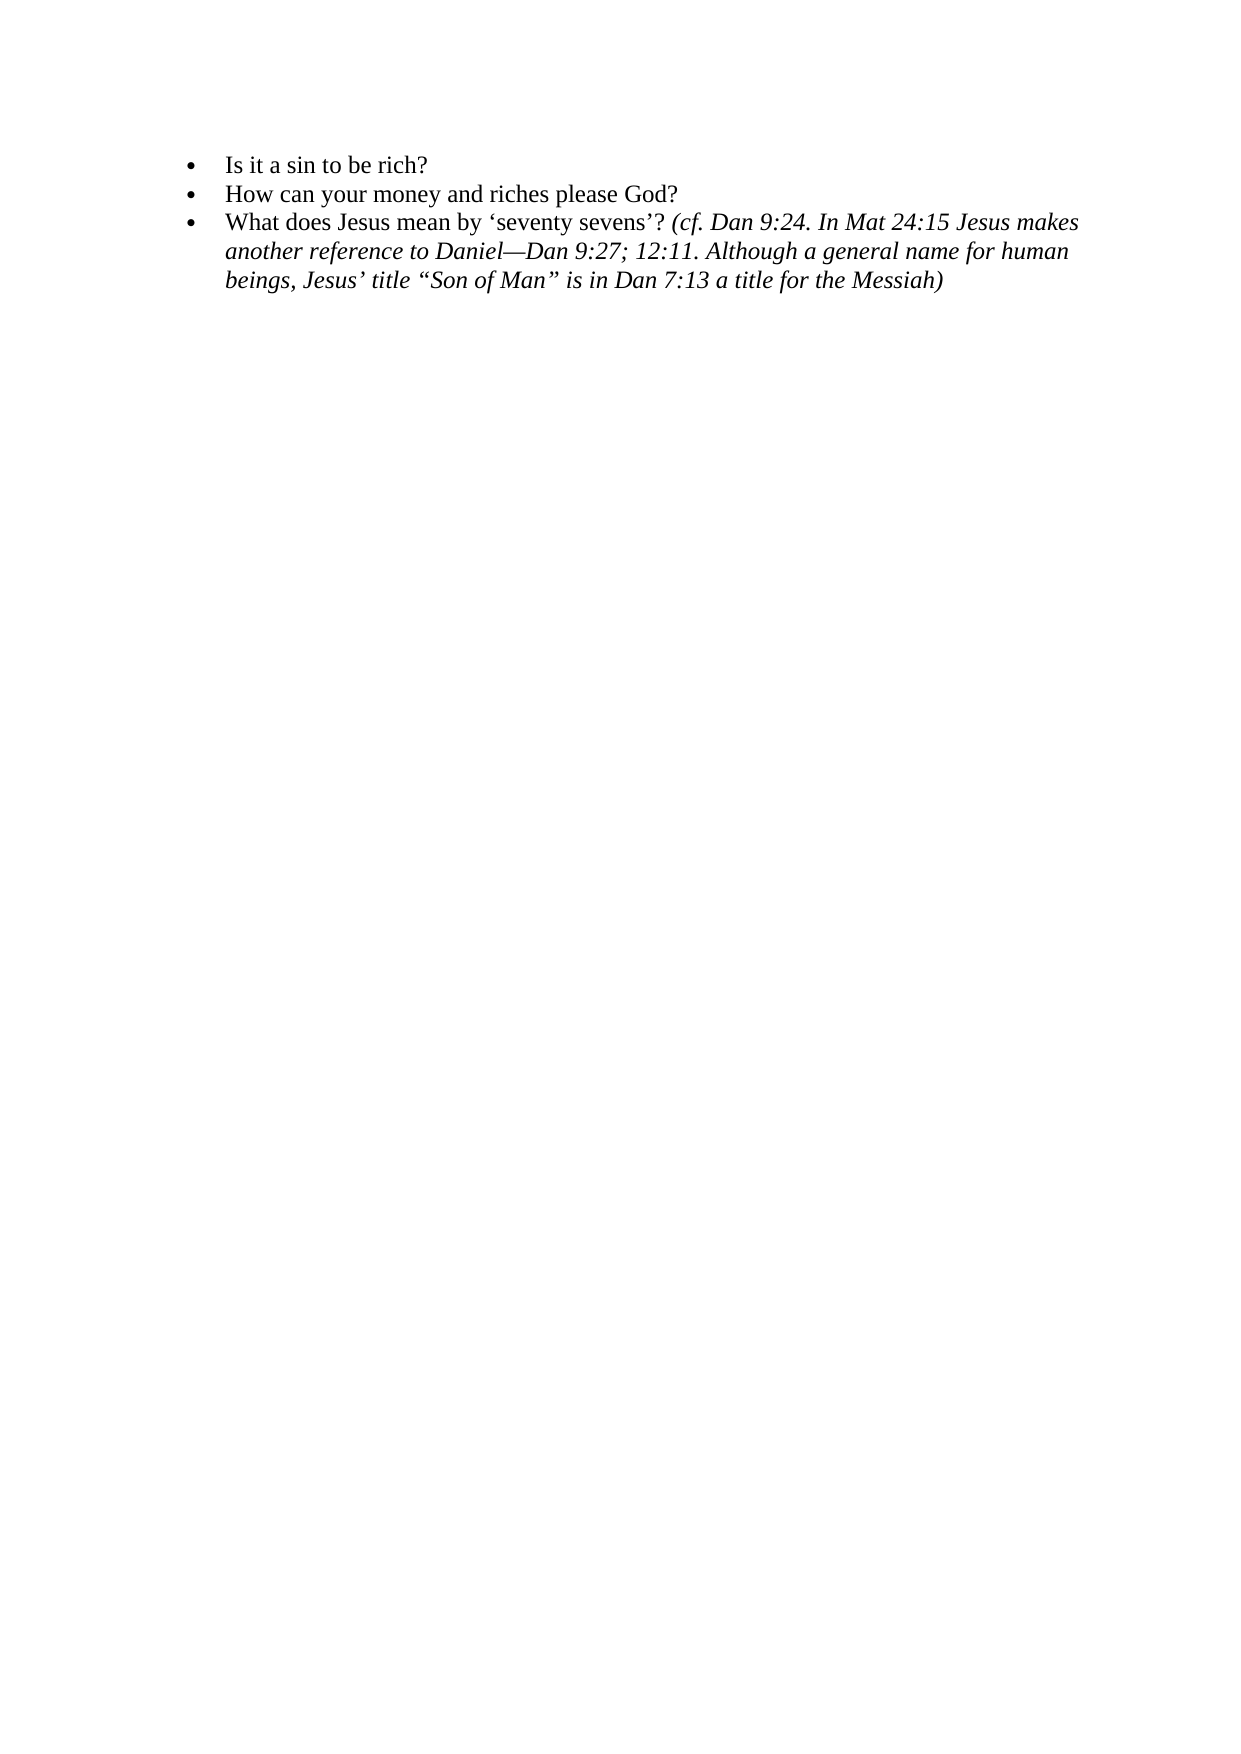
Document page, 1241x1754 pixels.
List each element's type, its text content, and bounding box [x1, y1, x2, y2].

list Is it a sin to be rich? [187, 150, 1090, 179]
list How can your money and riches please God? [187, 179, 1090, 207]
list What does Jesus mean by ‘seventy sevens’? (cf. Dan 9:24. In Mat 24:15 Jesus makes another reference to Daniel—Dan 9:27; 12:11. Although a general name for human beings, Jesus’ title “Son of Man” is in Dan 7:13 a title for the Messiah) [187, 207, 1090, 294]
